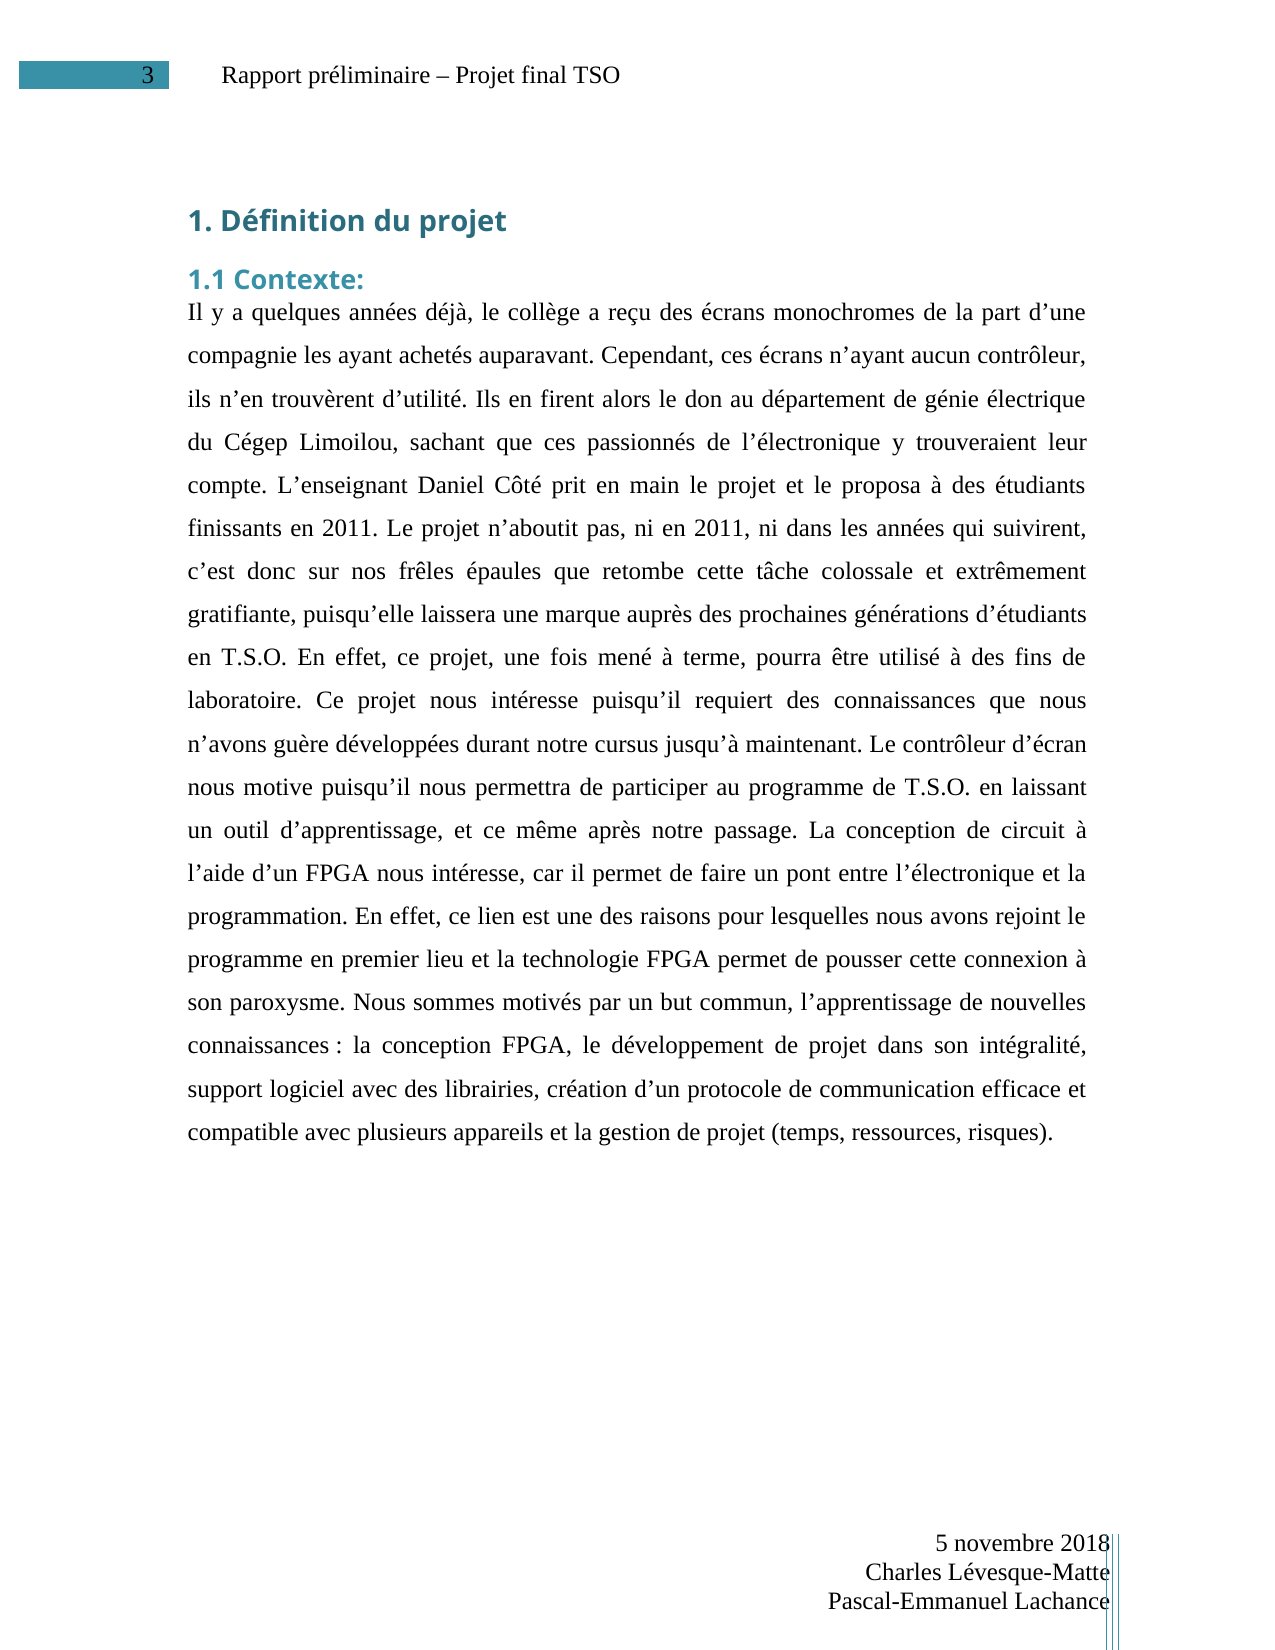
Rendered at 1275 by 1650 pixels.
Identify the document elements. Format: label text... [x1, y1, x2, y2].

subtitle 1.1 Contexte: [187, 261, 1087, 297]
subtitle 1. Définition du projet [187, 200, 1087, 240]
text Il y a quelques années déjà, le collège a reçu des écrans monochromes de la part d’une compagnie les ayant achetés auparavant. Cependant, ces écrans n’ayant aucun contrôleur, ils n’en trouvèrent d’utilité. Ils en firent alors le don au département de génie électrique du Cégep Limoilou, sachant que ces passionnés de l’électronique y trouveraient leur compte. L’enseignant Daniel Côté prit en main le projet et le proposa à des étudiants finissants en 2011. Le projet n’aboutit pas, ni en 2011, ni dans les années qui suivirent, c’est donc sur nos frêles épaules que retombe cette tâche colossale et extrêmement gratifiante, puisqu’elle laissera une marque auprès des prochaines générations d’étudiants en T.S.O. En effet, ce projet, une fois mené à terme, pourra être utilisé à des fins de laboratoire. Ce projet nous intéresse puisqu’il requiert des connaissances que nous n’avons guère développées durant notre cursus jusqu’à maintenant. Le contrôleur d’écran nous motive puisqu’il nous permettra de participer au programme de T.S.O. en laissant un outil d’apprentissage, et ce même après notre passage. La conception de circuit à l’aide d’un FPGA nous intéresse, car il permet de faire un pont entre l’électronique et la programmation. En effet, ce lien est une des raisons pour lesquelles nous avons rejoint le programme en premier lieu et la technologie FPGA permet de pousser cette connexion à son paroxysme. Nous sommes motivés par un but commun, l’apprentissage de nouvelles connaissances : la conception FPGA, le développement de projet dans son intégralité, support logiciel avec des librairies, création d’un protocole de communication efficace et compatible avec plusieurs appareils et la gestion de projet (temps, ressources, risques). [187, 297, 1087, 1146]
